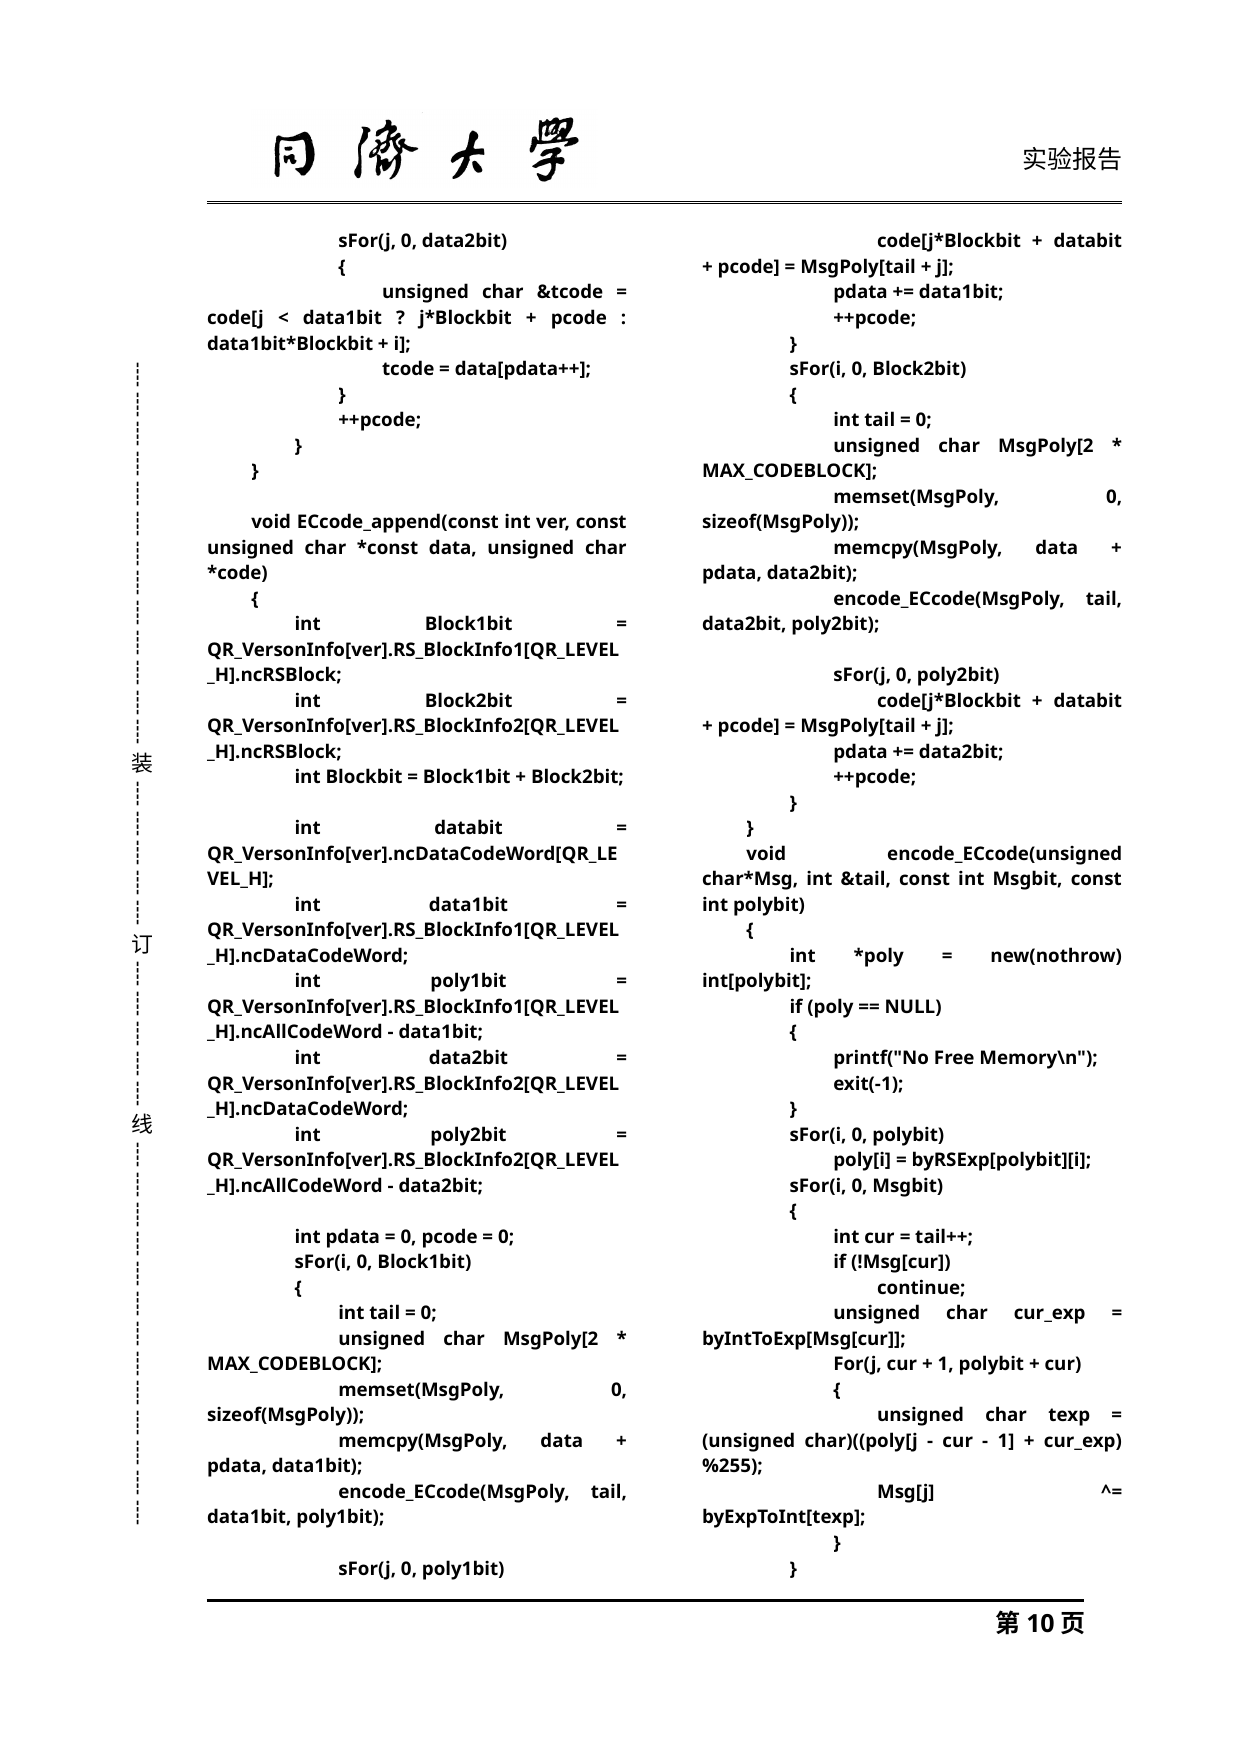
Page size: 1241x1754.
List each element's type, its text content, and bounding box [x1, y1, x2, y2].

text int data1bit = QR_VersonInfo[ver].RS_BlockInfo1[QR_LEVEL_H].ncDataCodeWord; [207, 891, 627, 968]
text unsigned char cur_exp = byIntToExp[Msg[cur]]; [702, 1299, 1122, 1351]
text int tail = 0; [702, 406, 1122, 432]
text pdata += data1bit; [702, 279, 1122, 304]
text ++pcode; [207, 406, 627, 432]
text Msg[j] ^= byExpToInt[texp]; [702, 1478, 1122, 1529]
text exit(-1); [702, 1070, 1122, 1095]
text continue; [702, 1274, 1122, 1299]
text encode_ECcode(MsgPoly, tail, data1bit, poly1bit); [207, 1478, 627, 1529]
text ++pcode; [702, 304, 1122, 330]
text int data2bit = QR_VersonInfo[ver].RS_BlockInfo2[QR_LEVEL_H].ncDataCodeWord; [207, 1044, 627, 1121]
text } [207, 381, 627, 406]
text encode_ECcode(MsgPoly, tail, data2bit, poly2bit); [702, 585, 1122, 636]
text int pdata = 0, pcode = 0; [207, 1223, 627, 1248]
text int Block2bit = QR_VersonInfo[ver].RS_BlockInfo2[QR_LEVEL_H].ncRSBlock; [207, 687, 627, 764]
text memcpy(MsgPoly, data + pdata, data2bit); [702, 534, 1122, 585]
text memset(MsgPoly, 0, sizeof(MsgPoly)); [207, 1376, 627, 1427]
text { [702, 1019, 1122, 1044]
text { [702, 1197, 1122, 1223]
text } [207, 432, 627, 457]
text ++pcode; [702, 764, 1122, 789]
text sFor(j, 0, poly2bit) [702, 662, 1122, 687]
text unsigned char texp = (unsigned char)((poly[j - cur - 1] + cur_exp)%255); [702, 1402, 1122, 1478]
text unsigned char MsgPoly[2 * MAX_CODEBLOCK]; [702, 432, 1122, 483]
text poly[i] = byRSExp[polybit][i]; [702, 1146, 1122, 1172]
text { [207, 253, 627, 279]
text sFor(i, 0, Block2bit) [702, 355, 1122, 381]
text if (!Msg[cur]) [702, 1248, 1122, 1274]
text printf("No Free Memory\n"); [702, 1044, 1122, 1070]
text sFor(i, 0, Msgbit) [702, 1172, 1122, 1197]
text unsigned char &tcode = code[j < data1bit ? j*Blockbit + pcode : data1bit*Blockbit + i]; [207, 279, 627, 355]
text { [702, 917, 1122, 942]
text sFor(i, 0, polybit) [702, 1121, 1122, 1146]
text code[j*Blockbit + databit + pcode] = MsgPoly[tail + j]; [702, 687, 1122, 738]
text memcpy(MsgPoly, data + pdata, data1bit); [207, 1427, 627, 1478]
text memset(MsgPoly, 0, sizeof(MsgPoly)); [702, 483, 1122, 534]
text void encode_ECcode(unsigned char*Msg, int &tail, const int Msgbit, const int polybit) [702, 840, 1122, 917]
text unsigned char MsgPoly[2 * MAX_CODEBLOCK]; [207, 1325, 627, 1376]
text } [702, 1095, 1122, 1121]
text { [207, 1274, 627, 1299]
text tcode = data[pdata++]; [207, 355, 627, 381]
text int cur = tail++; [702, 1223, 1122, 1248]
text { [702, 381, 1122, 406]
text } [702, 789, 1122, 815]
text int *poly = new(nothrow) int[polybit]; [702, 942, 1122, 993]
text int Blockbit = Block1bit + Block2bit; [207, 764, 627, 789]
text sFor(i, 0, Block1bit) [207, 1248, 627, 1274]
text } [702, 1555, 1122, 1580]
text { [702, 1376, 1122, 1402]
text sFor(j, 0, poly1bit) [207, 1555, 627, 1580]
text } [702, 330, 1122, 355]
text } [702, 815, 1122, 840]
text int databit = QR_VersonInfo[ver].ncDataCodeWord[QR_LEVEL_H]; [207, 815, 627, 891]
text if (poly == NULL) [702, 993, 1122, 1019]
picture [251, 109, 598, 188]
text { [207, 585, 627, 611]
text sFor(j, 0, data2bit) [207, 228, 627, 253]
text For(j, cur + 1, polybit + cur) [702, 1351, 1122, 1376]
text int poly2bit = QR_VersonInfo[ver].RS_BlockInfo2[QR_LEVEL_H].ncAllCodeWord - data2bit; [207, 1121, 627, 1197]
text void ECcode_append(const int ver, const unsigned char *const data, unsigned char *code) [207, 508, 627, 585]
text } [207, 457, 627, 483]
text int Block1bit = QR_VersonInfo[ver].RS_BlockInfo1[QR_LEVEL_H].ncRSBlock; [207, 611, 627, 687]
text pdata += data2bit; [702, 738, 1122, 764]
text int poly1bit = QR_VersonInfo[ver].RS_BlockInfo1[QR_LEVEL_H].ncAllCodeWord - data1bit; [207, 968, 627, 1044]
text code[j*Blockbit + databit + pcode] = MsgPoly[tail + j]; [702, 228, 1122, 279]
text int tail = 0; [207, 1299, 627, 1325]
text } [702, 1529, 1122, 1555]
